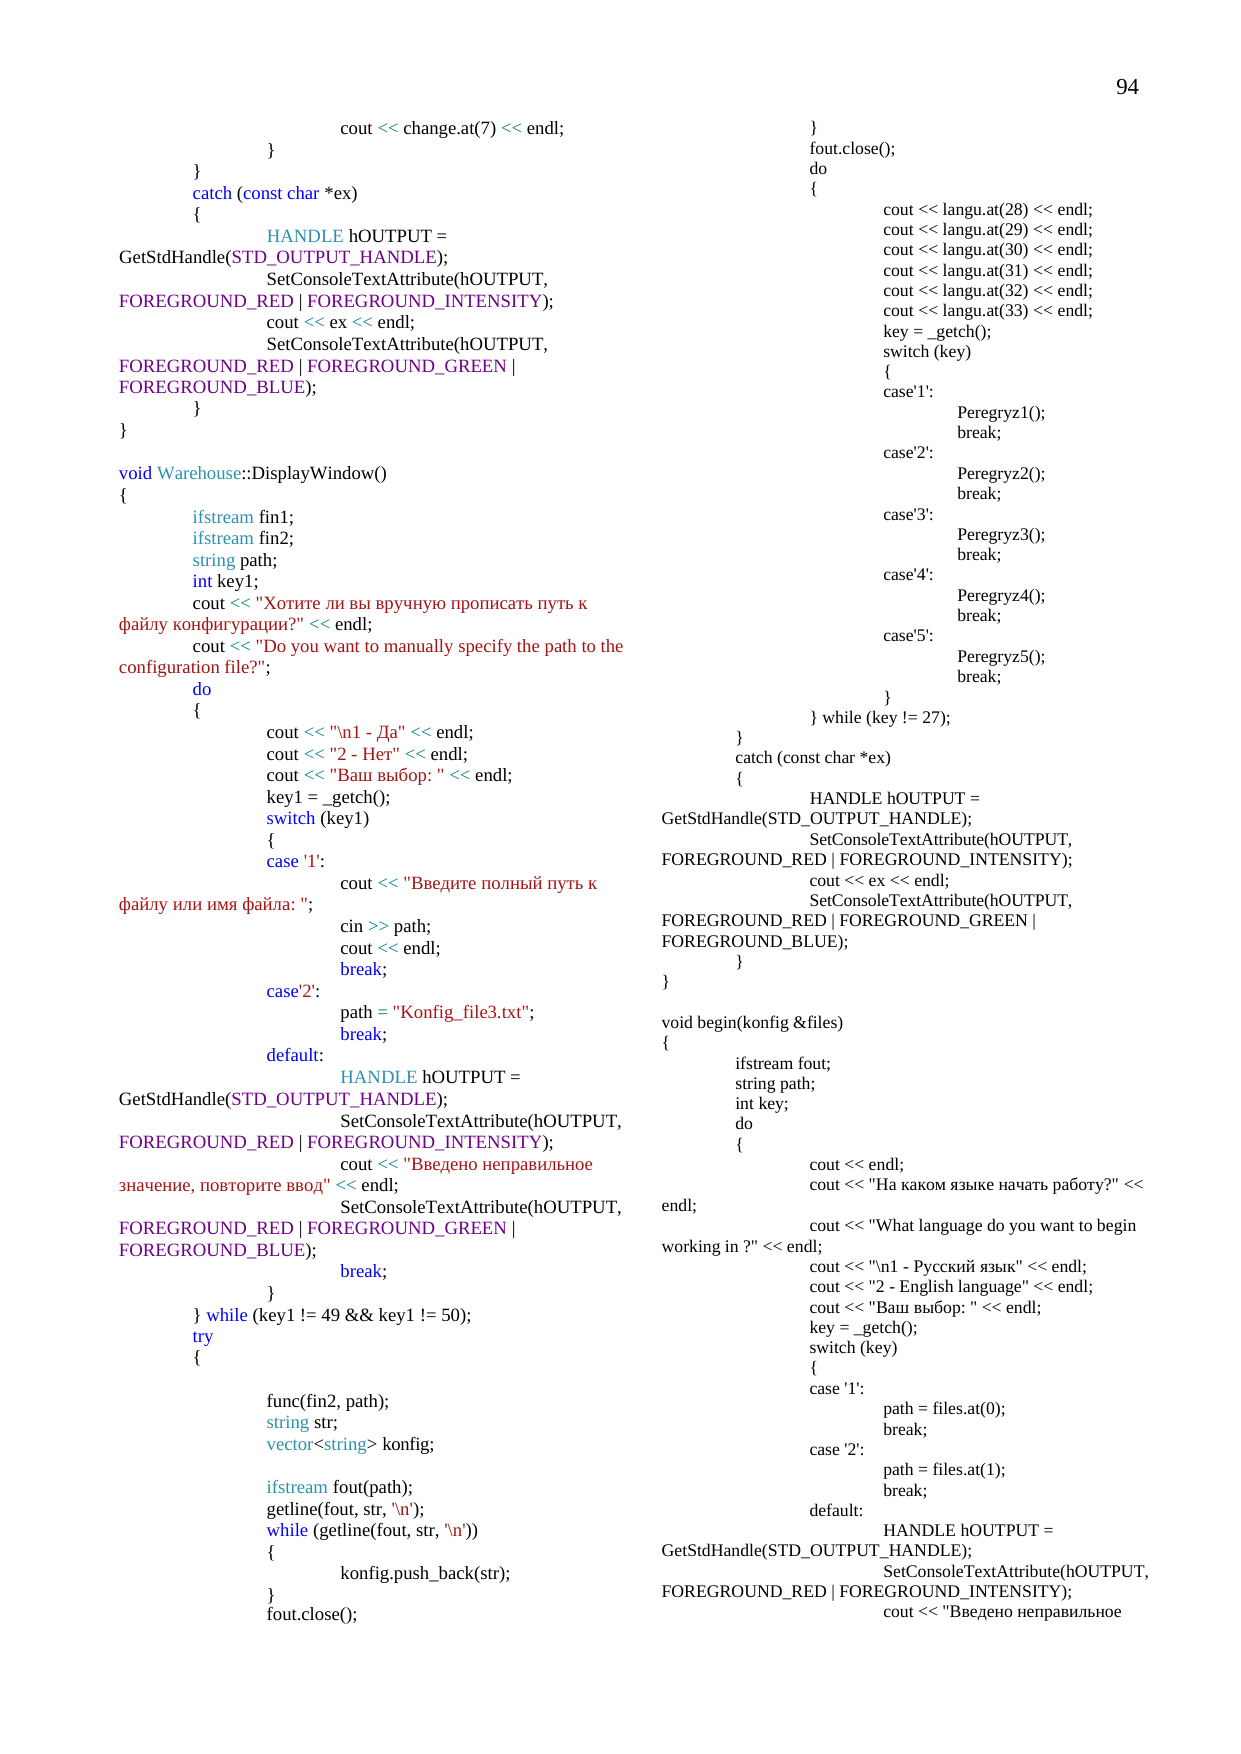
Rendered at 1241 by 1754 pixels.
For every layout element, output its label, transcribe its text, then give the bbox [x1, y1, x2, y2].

table_header cout << change.at(7) << endl; } } catch (const char *ex) { HANDLE hOUTPUT = GetStdHandle(STD_OUTPUT_HANDLE); SetConsoleTextAttribute(hOUTPUT, FOREGROUND_RED | FOREGROUND_INTENSITY); cout << ex << endl; SetConsoleTextAttribute(hOUTPUT, FOREGROUND_RED | FOREGROUND_GREEN | FOREGROUND_BLUE); } } void Warehouse::DisplayWindow() { ifstream fin1; ifstream fin2; string path; int key1; cout << "Хотите ли вы вручную прописать путь к файлу конфигурации?" << endl; cout << "Do you want to manually specify the path to the configuration file?"; do { cout << "\n1 - Да" << endl; cout << "2 - Нет" << endl; cout << "Ваш выбор: " << endl; key1 = _getch(); switch (key1) { case '1': cout << "Введите полный путь к файлу или имя файла: "; cin >> path; cout << endl; break; case'2': path = "Konfig_file3.txt"; break; default: HANDLE hOUTPUT = GetStdHandle(STD_OUTPUT_HANDLE); SetConsoleTextAttribute(hOUTPUT, FOREGROUND_RED | FOREGROUND_INTENSITY); cout << "Введено неправильное значение, повторите ввод" << endl; SetConsoleTextAttribute(hOUTPUT, FOREGROUND_RED | FOREGROUND_GREEN | FOREGROUND_BLUE); break; } } while (key1 != 49 && key1 != 50); try { func(fin2, path); string str; vector<string> konfig; ifstream fout(path); getline(fout, str, '\n'); while (getline(fout, str, '\n')) { konfig.push_back(str); } fout.close(); [98, 118, 642, 1626]
table_header } fout.close(); do { cout << langu.at(28) << endl; cout << langu.at(29) << endl; cout << langu.at(30) << endl; cout << langu.at(31) << endl; cout << langu.at(32) << endl; cout << langu.at(33) << endl; key = _getch(); switch (key) { case'1': Peregryz1(); break; case'2': Peregryz2(); break; case'3': Peregryz3(); break; case'4': Peregryz4(); break; case'5': Peregryz5(); break; } } while (key != 27); } catch (const char *ex) { HANDLE hOUTPUT = GetStdHandle(STD_OUTPUT_HANDLE); SetConsoleTextAttribute(hOUTPUT, FOREGROUND_RED | FOREGROUND_INTENSITY); cout << ex << endl; SetConsoleTextAttribute(hOUTPUT, FOREGROUND_RED | FOREGROUND_GREEN | FOREGROUND_BLUE); } } void begin(konfig &files) { ifstream fout; string path; int key; do { cout << endl; cout << "На каком языке начать работу?" << endl; cout << "What language do you want to begin working in ?" << endl; cout << "\n1 - Русский язык" << endl; cout << "2 - English language" << endl; cout << "Ваш выбор: " << endl; key = _getch(); switch (key) { case '1': path = files.at(0); break; case '2': path = files.at(1); break; default: HANDLE hOUTPUT = GetStdHandle(STD_OUTPUT_HANDLE); SetConsoleTextAttribute(hOUTPUT, FOREGROUND_RED | FOREGROUND_INTENSITY); cout << "Введено неправильное [643, 118, 1170, 1626]
